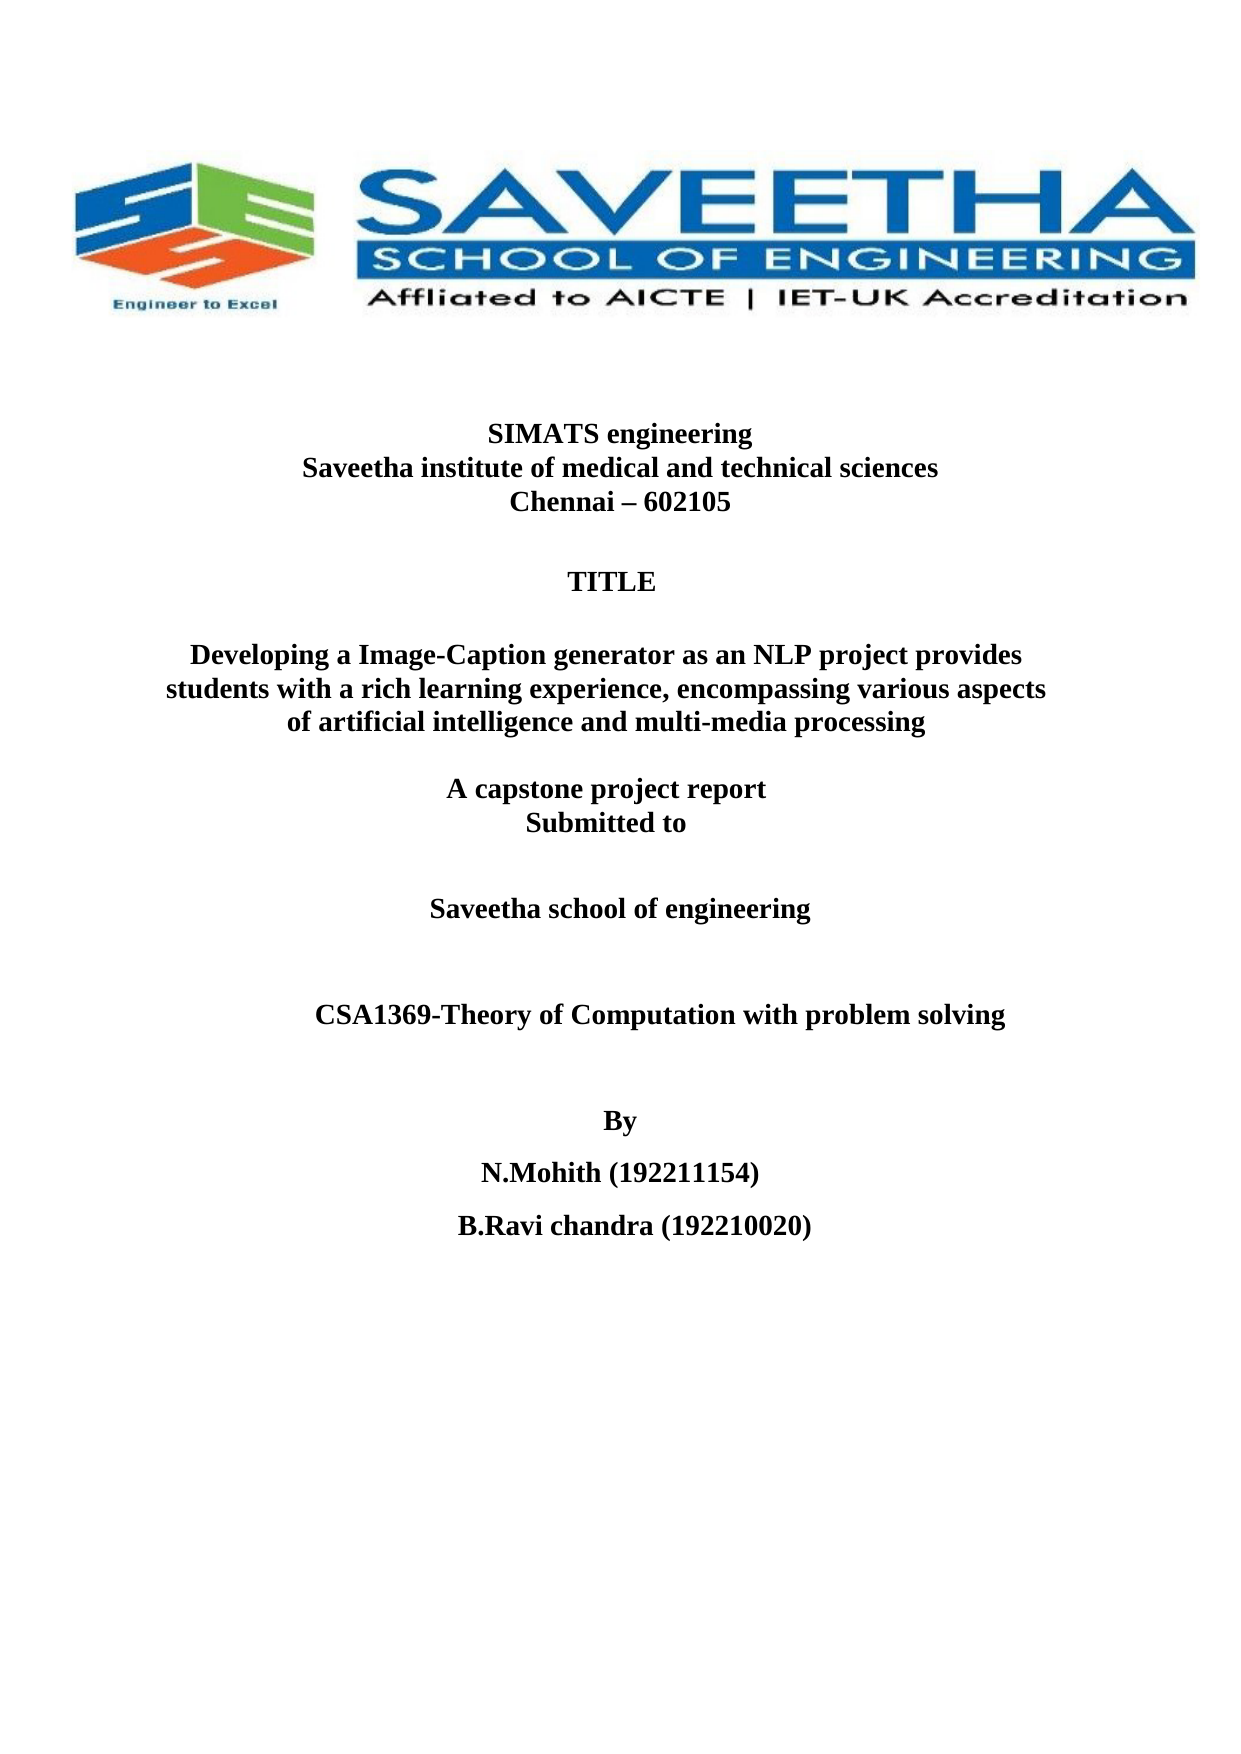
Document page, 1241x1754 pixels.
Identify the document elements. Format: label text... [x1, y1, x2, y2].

picture [71, 150, 1201, 318]
text TITLE [450, 564, 1062, 597]
text Saveetha institute of medical and technical sciences [150, 450, 1090, 484]
text A capstone project report [150, 771, 1062, 805]
text Saveetha school of engineering [178, 891, 1062, 925]
text Chennai – 602105 [150, 484, 1090, 517]
text CSA1369-Theory of Computation with problem solving [178, 997, 1062, 1031]
text B.Ravi chandra (192210020) [178, 1208, 1062, 1242]
text SIMATS engineering [178, 417, 1062, 450]
text Developing a Image-Caption generator as an NLP project provides students with a rich learning experience, encompassing various aspects of artificial intelligence and multi-media processing [150, 637, 1062, 738]
text By [178, 1103, 1062, 1136]
text Submitted to [150, 805, 1062, 838]
text N.Mohith (192211154) [178, 1156, 1062, 1189]
